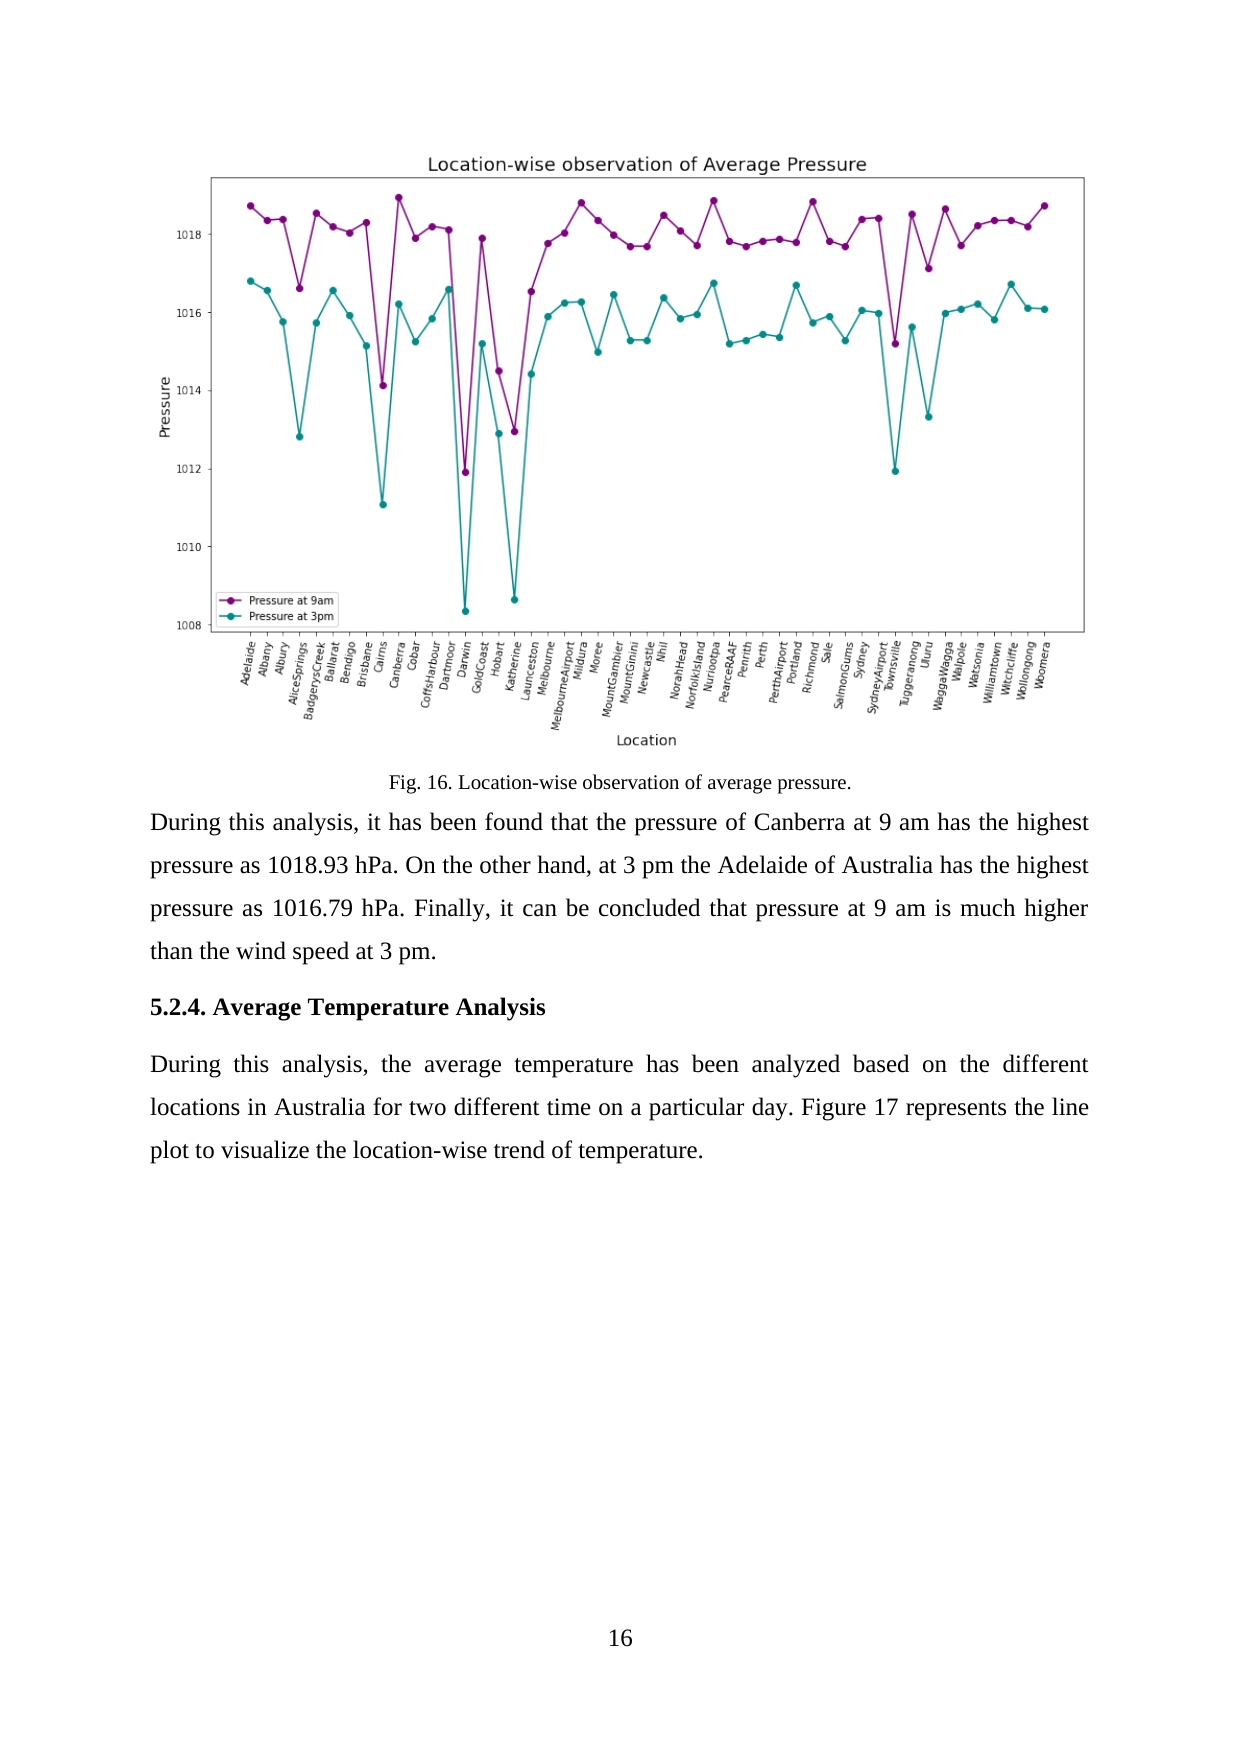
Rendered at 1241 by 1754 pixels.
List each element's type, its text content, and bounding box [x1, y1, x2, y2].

text During this analysis, the average temperature has been analyzed based on the different locations in Australia for two different time on a particular day. Figure 17 represents the line plot to visualize the location-wise trend of temperature. [150, 1049, 1090, 1164]
subtitle 5.2.4. Average Temperature Analysis [150, 992, 1090, 1021]
text Fig. 16. Location-wise observation of average pressure. [150, 770, 1090, 794]
text During this analysis, it has been found that the pressure of Canberra at 9 am has the highest pressure as 1018.93 hPa. On the other hand, at 3 pm the Adelaide of Australia has the highest pressure as 1016.79 hPa. Finally, it can be concluded that pressure at 9 am is much higher than the wind speed at 3 pm. [150, 807, 1090, 965]
picture [150, 150, 1090, 756]
